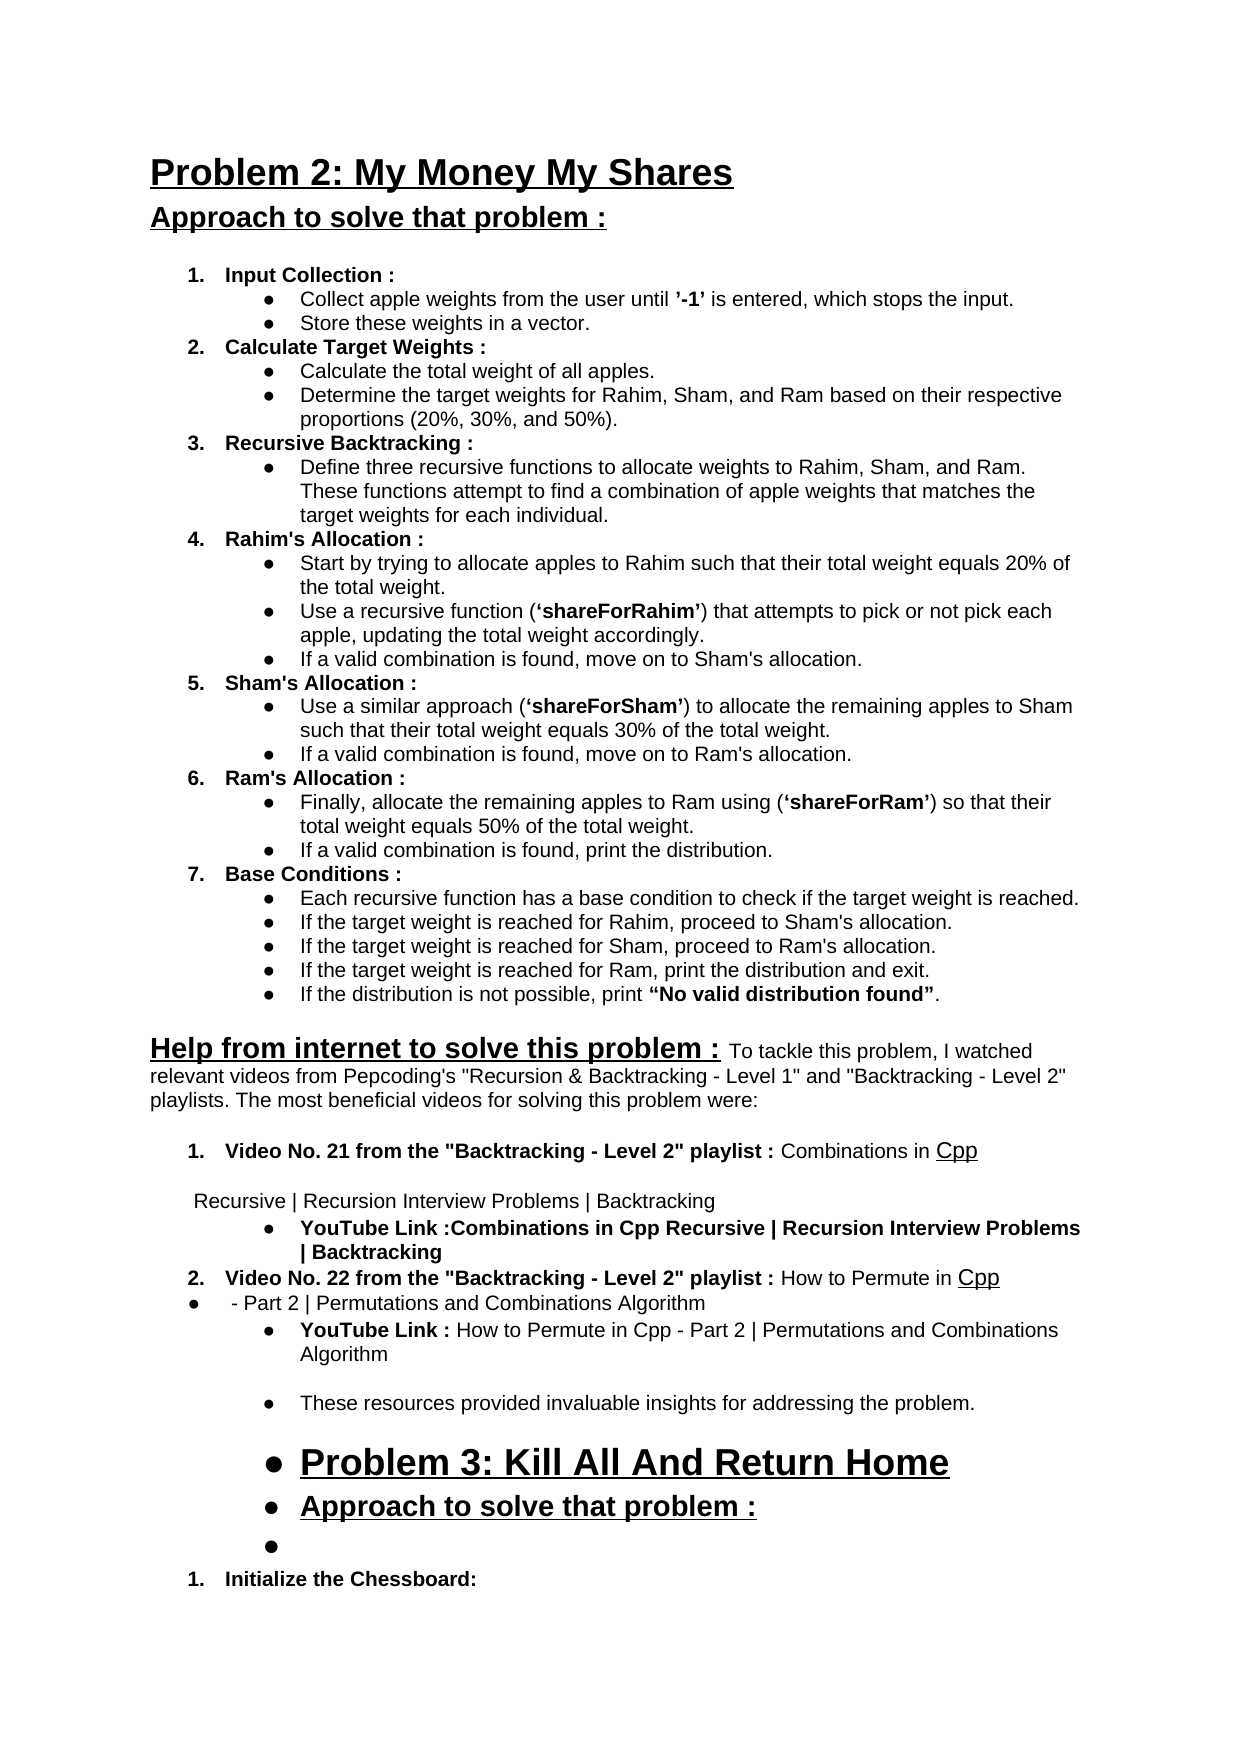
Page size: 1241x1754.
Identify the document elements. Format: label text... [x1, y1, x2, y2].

list If the target weight is reached for Sham, proceed to Ram's allocation. [262, 934, 1090, 958]
list Calculate the total weight of all apples. [262, 359, 1090, 383]
text - Part 2 | Permutations and Combinations Algorithm [187, 1290, 1090, 1314]
list Determine the target weights for Rahim, Sham, and Ram based on their respective proportions (20%, 30%, and 50%). [262, 383, 1090, 431]
list YouTube Link : How to Permute in Cpp - Part 2 | Permutations and Combinations Algorithm [262, 1318, 1090, 1366]
list If the target weight is reached for Ram, print the distribution and exit. [262, 958, 1090, 982]
text Help from internet to solve this problem : To tackle this problem, I watched relevant videos from Pepcoding's "Recursion & Backtracking - Level 1" and "Backtracking - Level 2" playlists. The most beneficial videos for solving this problem were: [150, 1031, 1090, 1112]
list Video No. 21 from the "Backtracking - Level 2" playlist : Combinations in Cpp [187, 1137, 1090, 1164]
list Use a recursive function (‘shareForRahim’) that attempts to pick or not pick each apple, updating the total weight accordingly. [262, 598, 1090, 646]
list Use a similar approach (‘shareForSham’) to allocate the remaining apples to Sham such that their total weight equals 30% of the total weight. [262, 694, 1090, 742]
list If the target weight is reached for Rahim, proceed to Sham's allocation. [262, 910, 1090, 934]
list Start by trying to allocate apples to Rahim such that their total weight equals 20% of the total weight. [262, 551, 1090, 598]
list Base Conditions : [187, 862, 1090, 886]
list Input Collection : [187, 263, 1090, 287]
text Approach to solve that problem : [150, 199, 1090, 233]
list Define three recursive functions to allocate weights to Rahim, Sham, and Ram. These functions attempt to find a combination of apple weights that matches the target weights for each individual. [262, 455, 1090, 527]
text These resources provided invaluable insights for addressing the problem. [262, 1391, 1090, 1415]
list Video No. 22 from the "Backtracking - Level 2" playlist : How to Permute in Cpp [187, 1264, 1090, 1290]
list Ram's Allocation : [187, 766, 1090, 790]
list If the distribution is not possible, print “No valid distribution found”. [262, 982, 1090, 1006]
list Recursive Backtracking : [187, 431, 1090, 455]
list Rahim's Allocation : [187, 527, 1090, 551]
list Finally, allocate the remaining apples to Ram using (‘shareForRam’) so that their total weight equals 50% of the total weight. [262, 790, 1090, 838]
list Collect apple weights from the user until ’-1’ is entered, which stops the input. [262, 287, 1090, 311]
list Each recursive function has a base condition to check if the target weight is reached. [262, 886, 1090, 910]
list Store these weights in a vector. [262, 311, 1090, 335]
text Problem 3: Kill All And Return Home [262, 1440, 1090, 1483]
list Sham's Allocation : [187, 670, 1090, 694]
text Approach to solve that problem : [262, 1489, 1090, 1523]
text Problem 2: My Money My Shares [150, 150, 1090, 193]
list Initialize the Chessboard: [187, 1566, 1090, 1590]
list If a valid combination is found, move on to Sham's allocation. [262, 646, 1090, 670]
text Recursive | Recursion Interview Problems | Backtracking [187, 1189, 1090, 1213]
list YouTube Link :Combinations in Cpp Recursive | Recursion Interview Problems | Backtracking [262, 1216, 1090, 1264]
list Calculate Target Weights : [187, 335, 1090, 359]
list If a valid combination is found, print the distribution. [262, 838, 1090, 862]
list If a valid combination is found, move on to Ram's allocation. [262, 742, 1090, 766]
